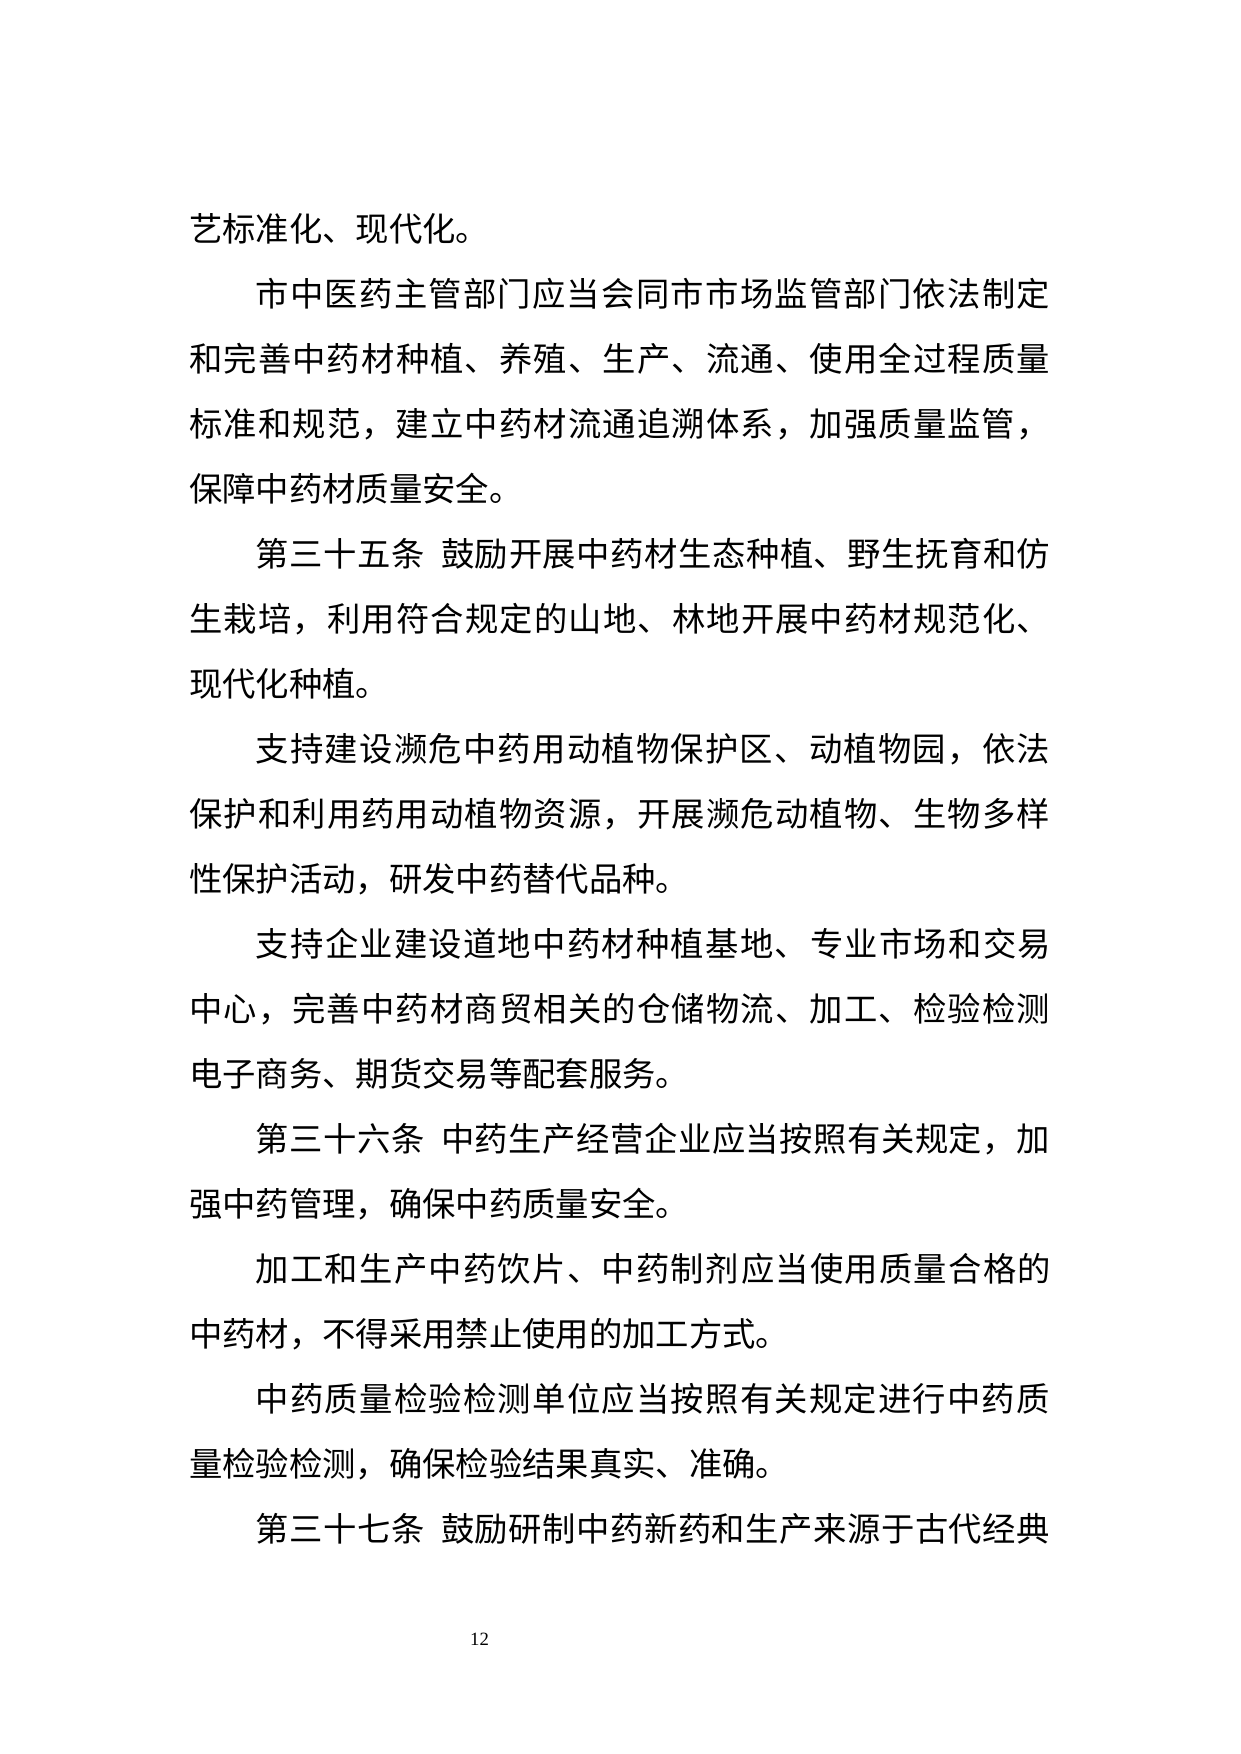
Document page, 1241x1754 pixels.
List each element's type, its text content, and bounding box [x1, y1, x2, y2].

text 中药质量检验检测单位应当按照有关规定进行中药质量检验检测，确保检验结果真实、准确。 [189, 1364, 1051, 1494]
text 支持建设濒危中药用动植物保护区、动植物园，依法保护和利用药用动植物资源，开展濒危动植物、生物多样性保护活动，研发中药替代品种。 [189, 714, 1051, 909]
text 市中医药主管部门应当会同市市场监管部门依法制定和完善中药材种植、养殖、生产、流通、使用全过程质量标准和规范，建立中药材流通追溯体系，加强质量监管，保障中药材质量安全。 [189, 259, 1051, 519]
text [189, 1494, 1051, 1559]
text 第三十六条 中药生产经营企业应当按照有关规定，加强中药管理，确保中药质量安全。 [189, 1104, 1051, 1234]
text 第三十五条 鼓励开展中药材生态种植、野生抚育和仿生栽培，利用符合规定的山地、林地开展中药材规范化、现代化种植。 [189, 519, 1051, 714]
text 支持企业建设道地中药材种植基地、专业市场和交易中心，完善中药材商贸相关的仓储物流、加工、检验检测、电子商务、期货交易等配套服务。 [189, 909, 1051, 1104]
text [189, 194, 1051, 259]
text 加工和生产中药饮片、中药制剂应当使用质量合格的中药材，不得采用禁止使用的加工方式。 [189, 1234, 1051, 1364]
